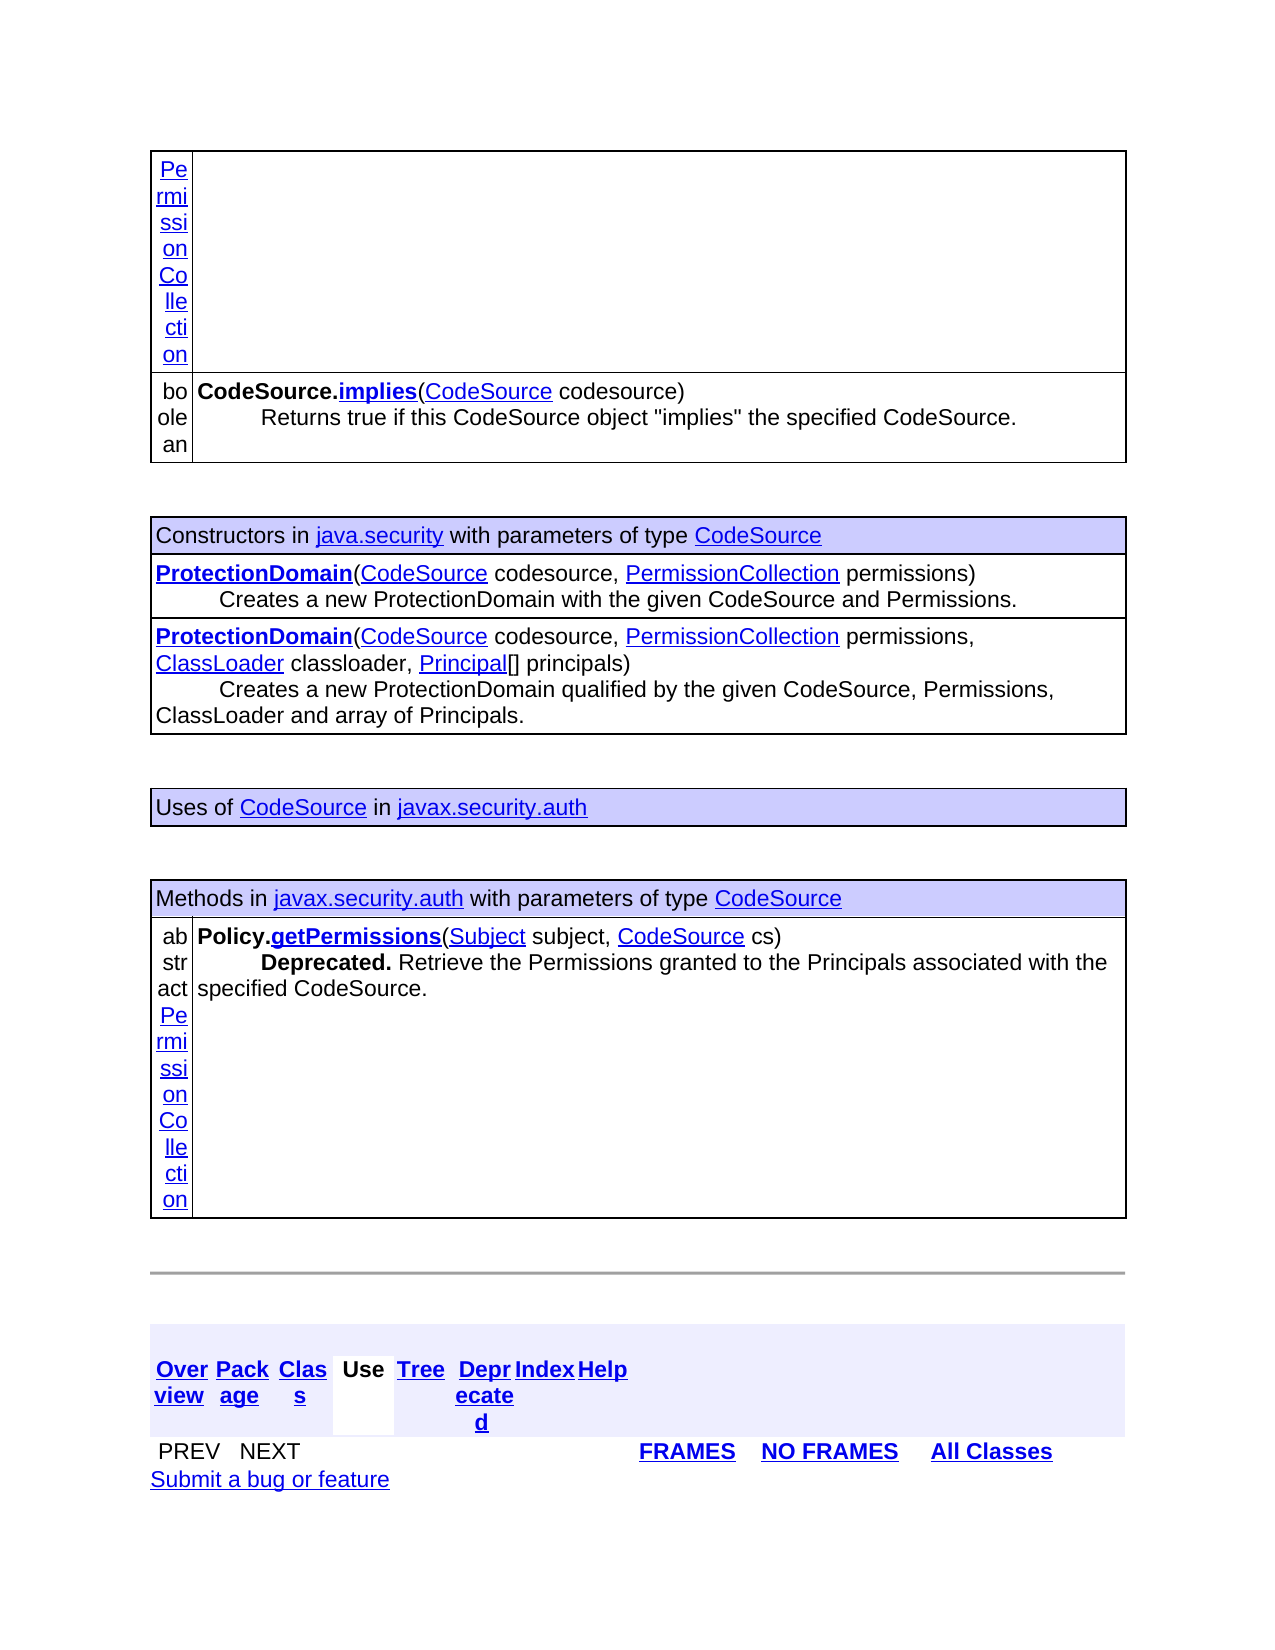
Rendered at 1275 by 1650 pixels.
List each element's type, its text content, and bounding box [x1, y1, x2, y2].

table_cell Policy.getPermissions(Subject subject, CodeSource cs) Deprecated. Retrieve the Permissions granted to the Principals associated with the specified CodeSource. [193, 918, 1125, 1217]
table_cell abstract PermissionCollection [152, 918, 192, 1217]
table_header Constructors in java.security with parameters of type CodeSource [152, 518, 1125, 553]
text Submit a bug or feature [150, 1466, 1125, 1493]
table_cell CodeSource.implies(CodeSource codesource) Returns true if this CodeSource object "implies" the specified CodeSource. [193, 373, 1125, 462]
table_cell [152, 152, 192, 372]
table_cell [193, 152, 1125, 372]
table_header Uses of CodeSource in javax.security.auth [152, 789, 1125, 825]
table_cell ProtectionDomain(CodeSource codesource, PermissionCollection permissions, ClassLoader classloader, Principal[] principals) Creates a new ProtectionDomain qualified by the given CodeSource, Permissions, ClassLoader and array of Principals. [152, 619, 1125, 733]
table_cell boolean [152, 373, 192, 462]
table_header Methods in javax.security.auth with parameters of type CodeSource [152, 881, 1125, 916]
table_cell ProtectionDomain(CodeSource codesource, PermissionCollection permissions) Creates a new ProtectionDomain with the given CodeSource and Permissions. [152, 555, 1125, 617]
table_cell PREV NEXT [150, 1437, 637, 1466]
table_cell FRAMES NO FRAMES All Classes [638, 1437, 1125, 1466]
table_header [150, 1324, 1125, 1437]
